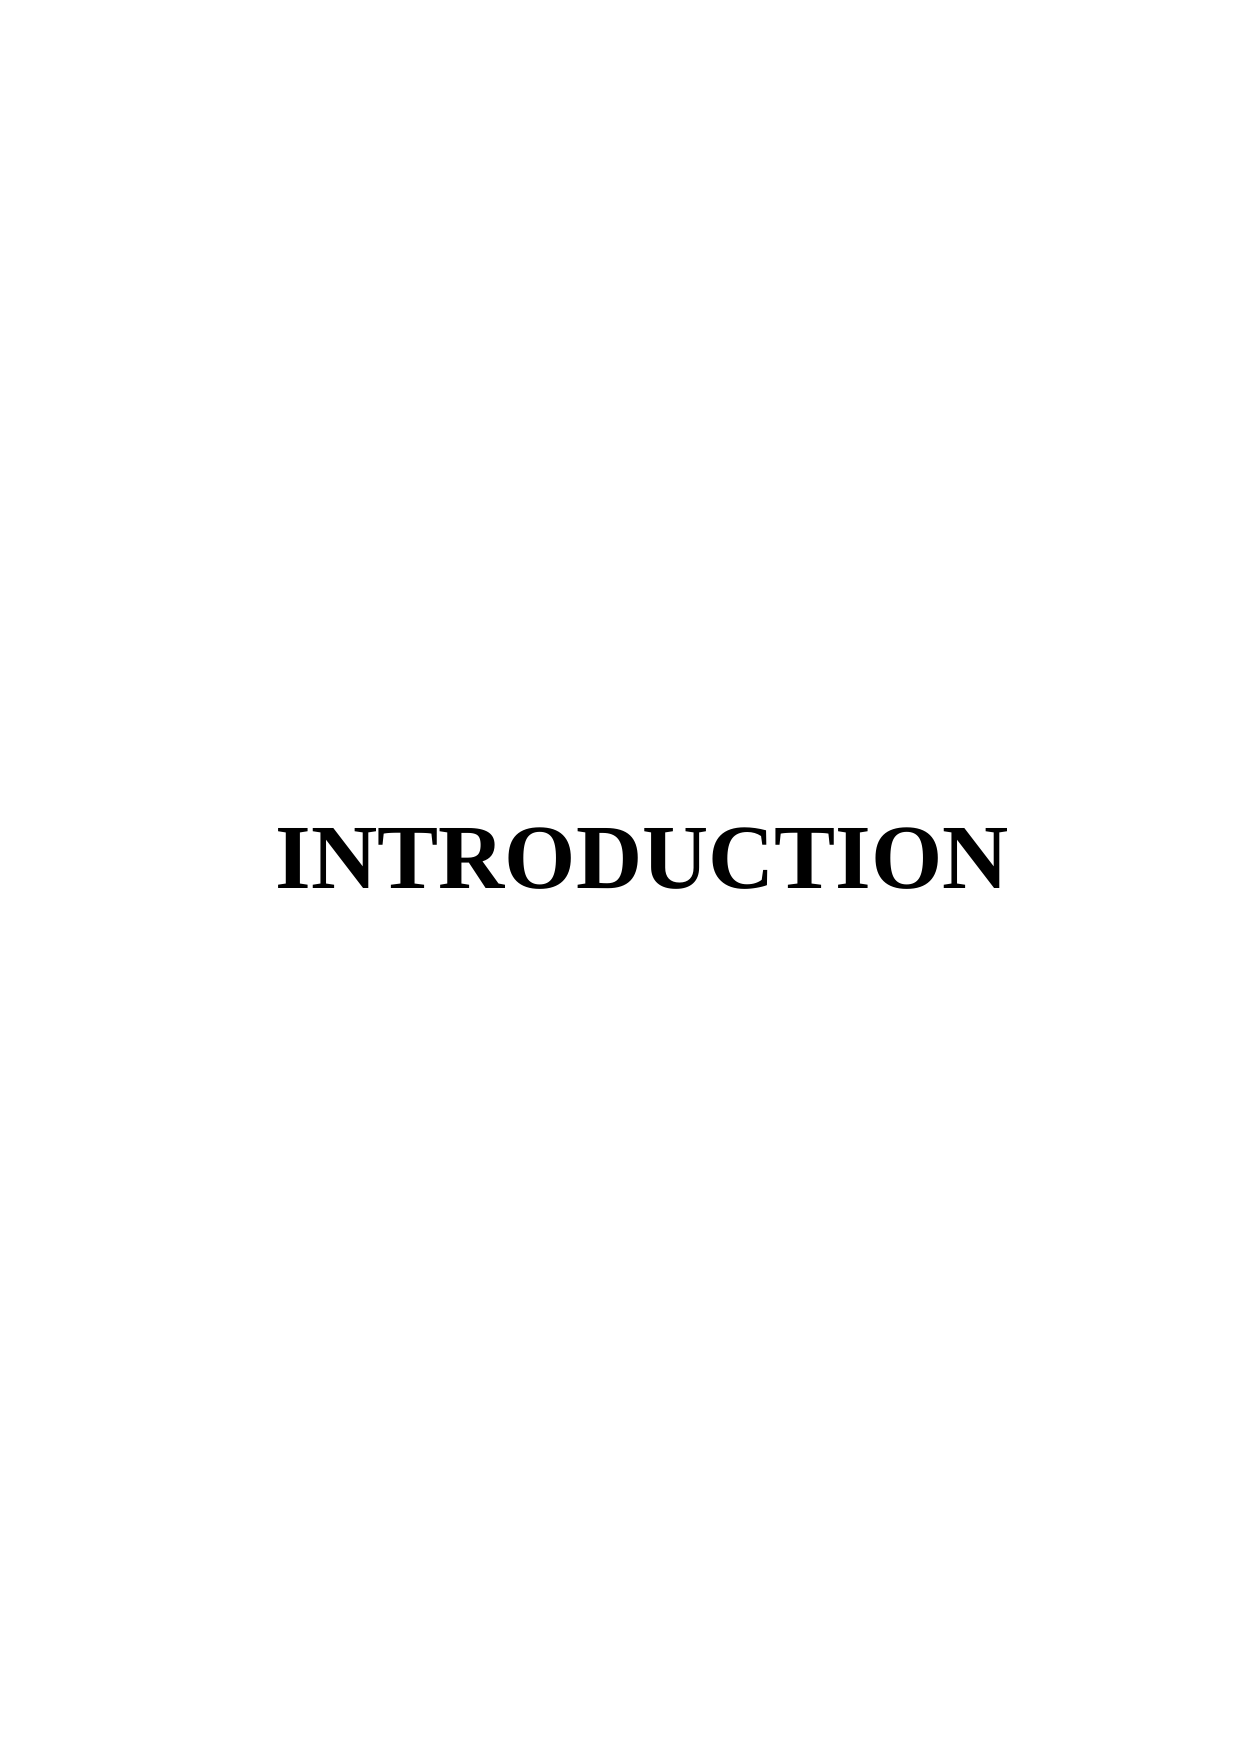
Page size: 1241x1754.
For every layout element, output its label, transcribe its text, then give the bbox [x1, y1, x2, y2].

text INTRODUCTION [162, 802, 1122, 908]
